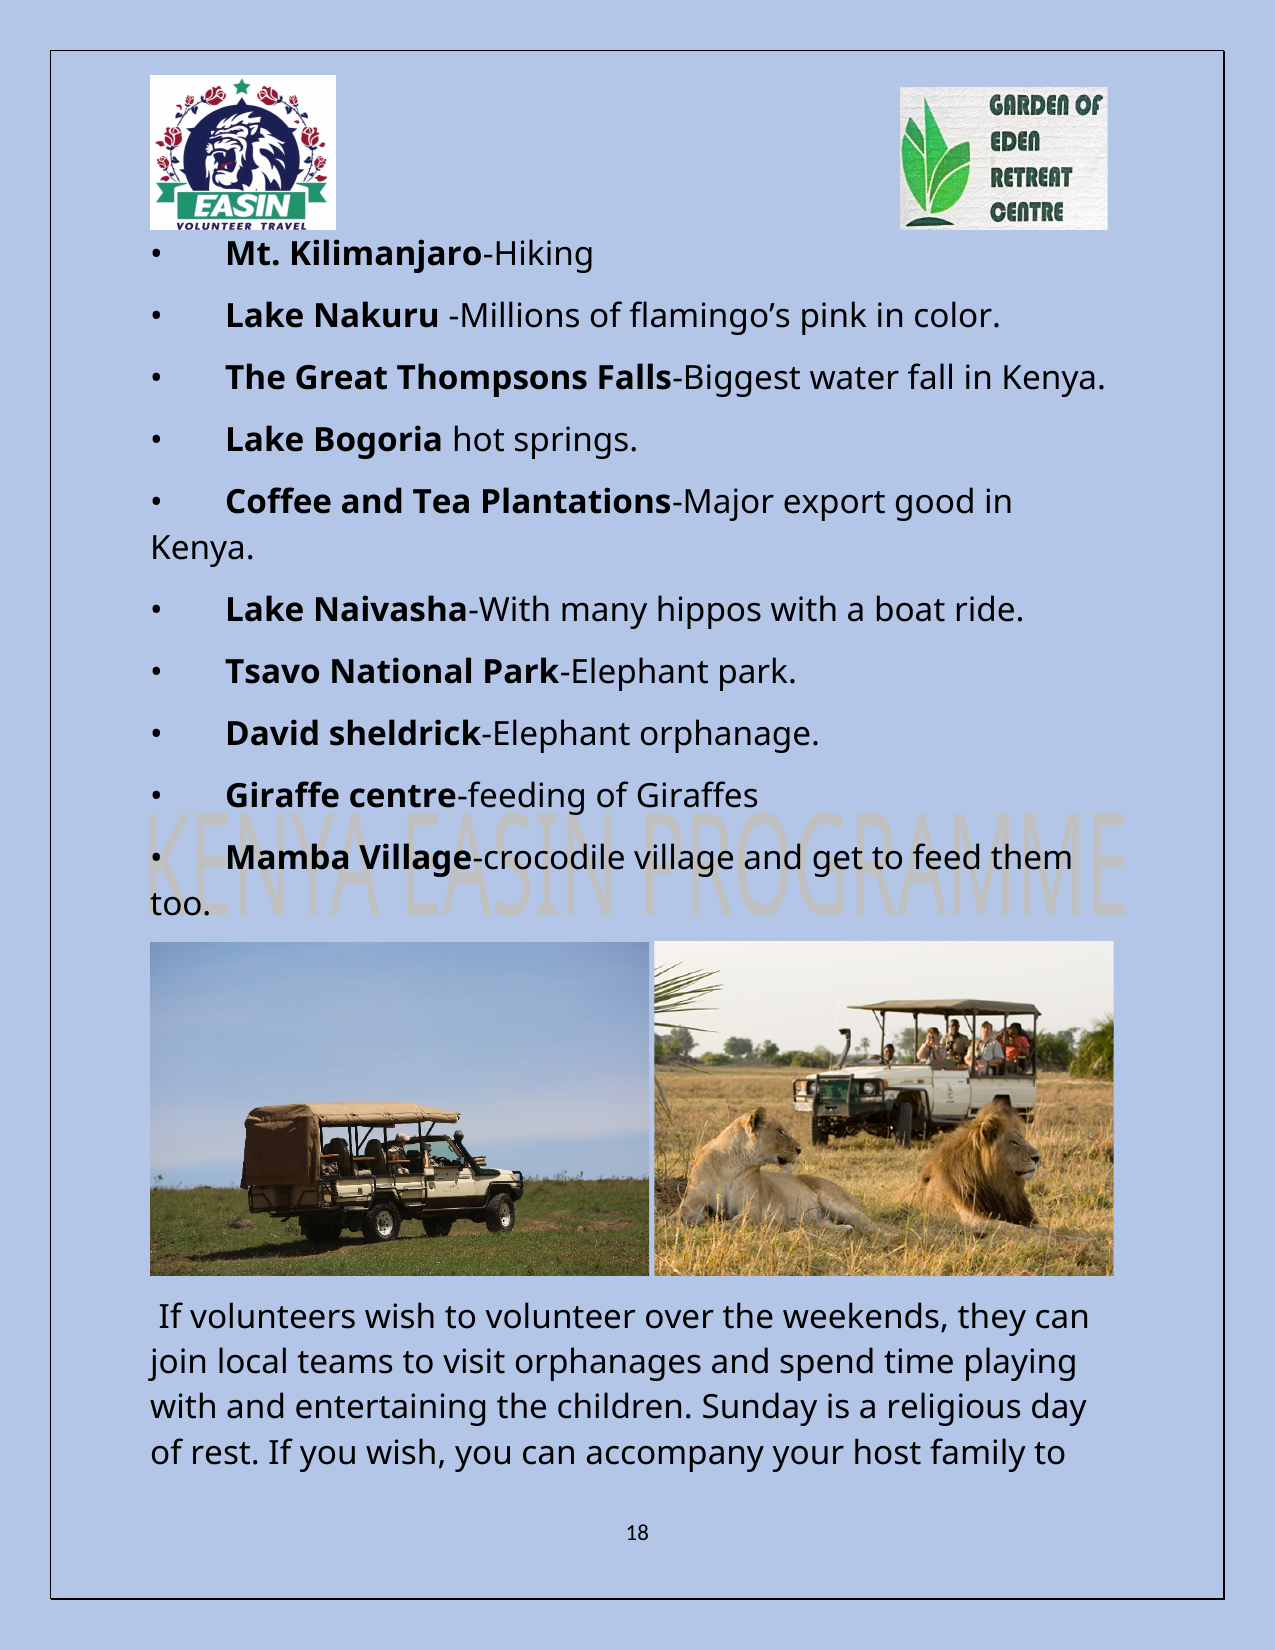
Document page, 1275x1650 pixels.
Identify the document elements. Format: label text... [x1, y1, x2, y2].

text • David sheldrick-Elephant orphanage. [150, 710, 1124, 755]
picture [654, 941, 1114, 1276]
text • Mamba Village-crocodile village and get to feed them too. [150, 834, 1124, 925]
text • Mt. Kilimanjaro-Hiking [150, 230, 1124, 275]
picture [150, 942, 650, 1276]
text • Lake Naivasha-With many hippos with a boat ride. [150, 586, 1124, 631]
picture [900, 87, 1108, 230]
picture [150, 75, 336, 230]
text • Lake Bogoria hot springs. [150, 416, 1124, 461]
text • Lake Nakuru -Millions of flamingo’s pink in color. [150, 292, 1124, 337]
text • Tsavo National Park-Elephant park. [150, 648, 1124, 693]
text • The Great Thompsons Falls-Biggest water fall in Kenya. [150, 354, 1124, 399]
text • Giraffe centre-feeding of Giraffes [150, 772, 1124, 817]
text • Coffee and Tea Plantations-Major export good in Kenya. [150, 478, 1124, 569]
